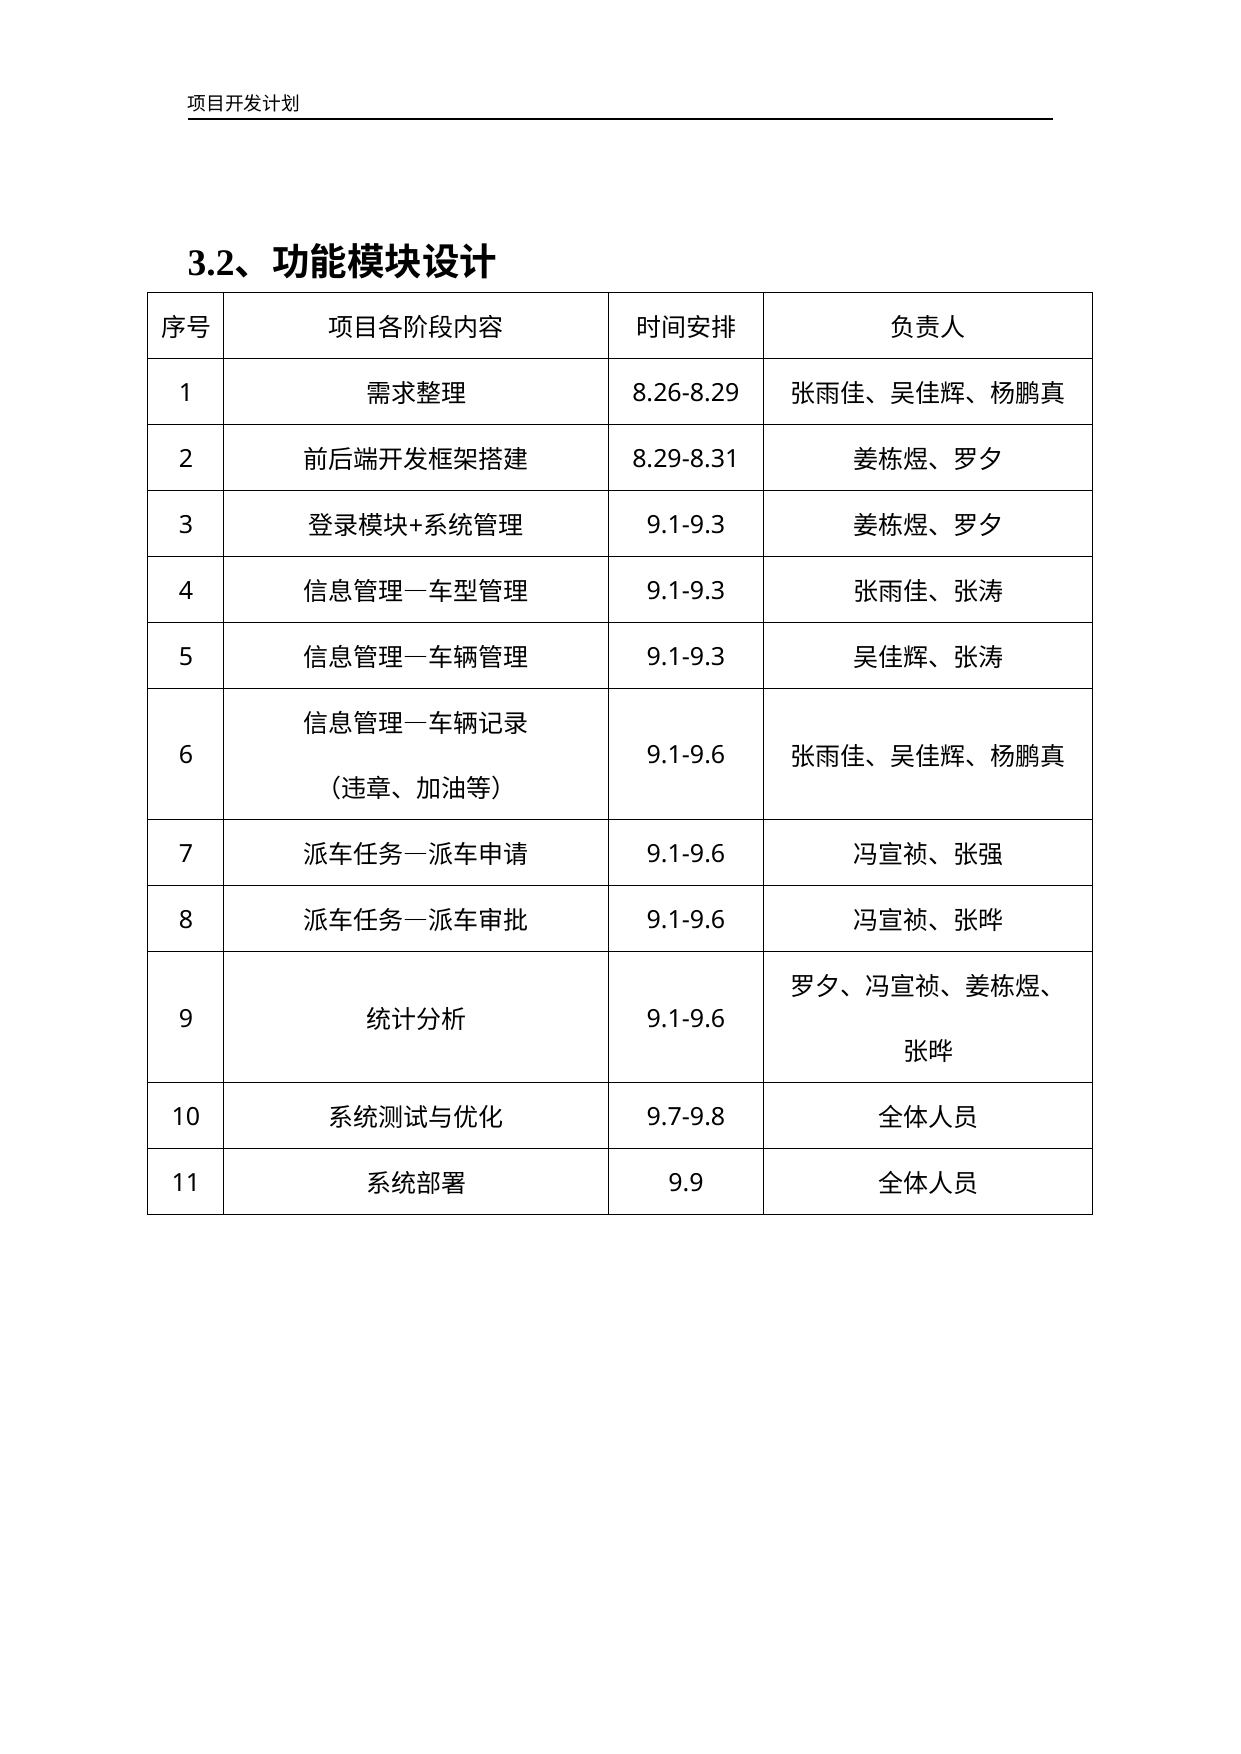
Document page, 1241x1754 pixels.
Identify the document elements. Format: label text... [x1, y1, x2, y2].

table_cell 10 [148, 1083, 223, 1148]
table_cell 姜栋煜、罗夕 [764, 425, 1092, 490]
table_cell 张雨佳、吴佳辉、杨鹏真 [764, 689, 1092, 819]
table_cell 信息管理—车辆记录 （违章、加油等） [224, 689, 608, 819]
table_cell 统计分析 [224, 952, 608, 1082]
table_cell 4 [148, 557, 223, 622]
table_cell 9.1-9.6 [609, 689, 763, 819]
table_cell 8 [148, 886, 223, 951]
table_cell 派车任务—派车申请 [224, 820, 608, 885]
table_cell 罗夕、冯宣祯、姜栋煜、 张晔 [764, 952, 1092, 1082]
table_header 项目各阶段内容 [224, 293, 608, 358]
table_header 时间安排 [609, 293, 763, 358]
table_cell 9.1-9.6 [609, 886, 763, 951]
table_cell 登录模块+系统管理 [224, 491, 608, 556]
table_cell 5 [148, 623, 223, 688]
table_cell 9.1-9.6 [609, 952, 763, 1082]
table_cell 姜栋煜、罗夕 [764, 491, 1092, 556]
table_cell 8.29-8.31 [609, 425, 763, 490]
table_cell 全体人员 [764, 1083, 1092, 1148]
table_cell 系统部署 [224, 1149, 608, 1214]
table_cell 需求整理 [224, 359, 608, 424]
table_cell 9.1-9.3 [609, 623, 763, 688]
table_header 序号 [148, 293, 223, 358]
table_cell 系统测试与优化 [224, 1083, 608, 1148]
table_cell 6 [148, 689, 223, 819]
table_header 负责人 [764, 293, 1092, 358]
table_cell 9.9 [609, 1149, 763, 1214]
table_cell 9 [148, 952, 223, 1082]
table_cell 11 [148, 1149, 223, 1214]
table_cell 信息管理—车型管理 [224, 557, 608, 622]
table_cell 2 [148, 425, 223, 490]
table_cell 1 [148, 359, 223, 424]
text 3.2、功能模块设计 [187, 227, 1053, 292]
table_cell 9.1-9.6 [609, 820, 763, 885]
table_cell 吴佳辉、张涛 [764, 623, 1092, 688]
table_cell 冯宣祯、张强 [764, 820, 1092, 885]
table_cell 8.26-8.29 [609, 359, 763, 424]
table_cell 张雨佳、张涛 [764, 557, 1092, 622]
table_cell 张雨佳、吴佳辉、杨鹏真 [764, 359, 1092, 424]
table_cell 派车任务—派车审批 [224, 886, 608, 951]
table_cell 7 [148, 820, 223, 885]
table_cell 9.7-9.8 [609, 1083, 763, 1148]
table_cell 冯宣祯、张晔 [764, 886, 1092, 951]
table_cell 9.1-9.3 [609, 491, 763, 556]
table_cell 全体人员 [764, 1149, 1092, 1214]
table_cell 前后端开发框架搭建 [224, 425, 608, 490]
table_cell 信息管理—车辆管理 [224, 623, 608, 688]
table_cell 9.1-9.3 [609, 557, 763, 622]
table_cell 3 [148, 491, 223, 556]
